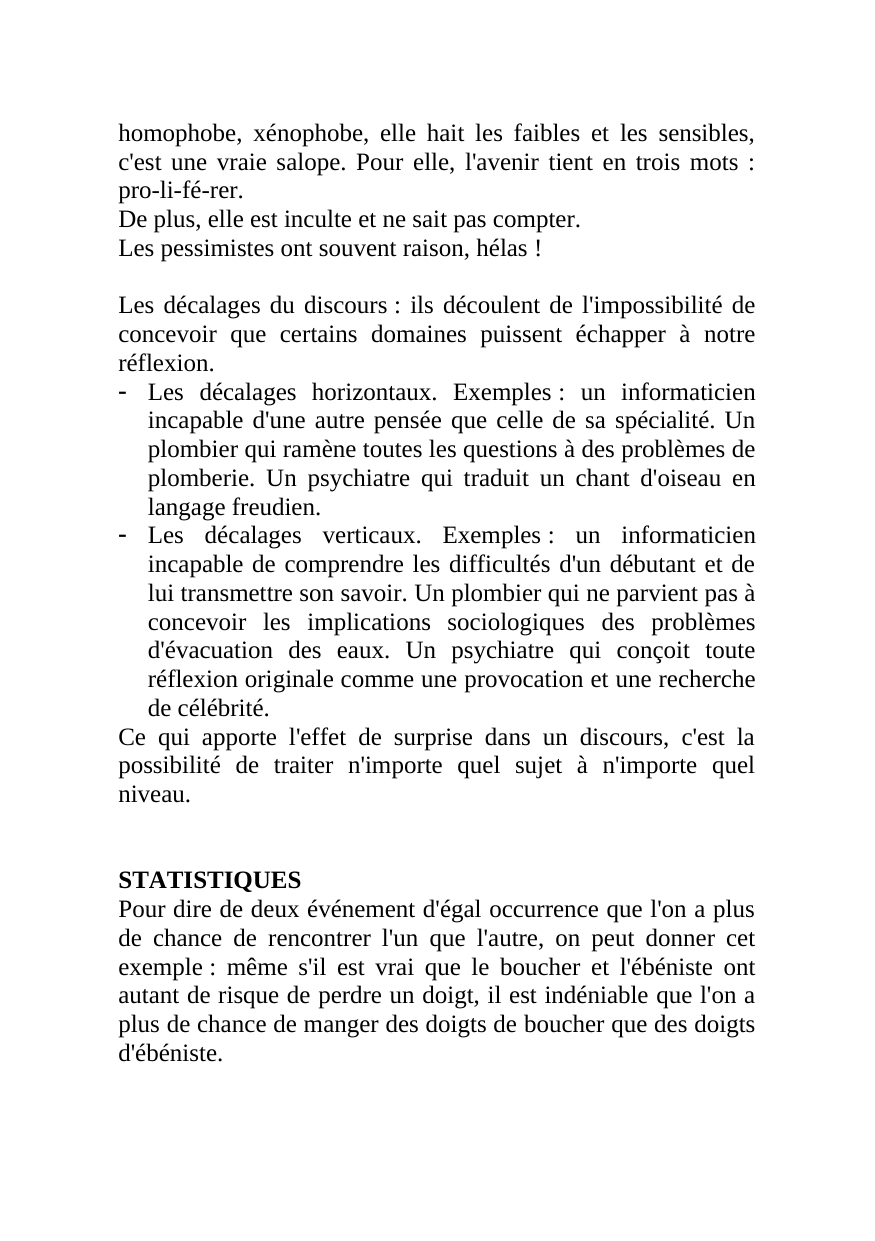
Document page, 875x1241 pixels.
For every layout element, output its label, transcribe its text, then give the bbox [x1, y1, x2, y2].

list Les décalages verticaux. Exemples : un informaticien incapable de comprendre les difficultés d'un débutant et de lui transmettre son savoir. Un plombier qui ne parvient pas à concevoir les implications sociologiques des problèmes d'évacuation des eaux. Un psychiatre qui conçoit toute réflexion originale comme une provocation et une recherche de célébrité. [118, 521, 756, 722]
text Les pessimistes ont souvent raison, hélas ! [118, 233, 756, 262]
text STATISTIQUES [118, 866, 756, 894]
text Les décalages du discours : ils découlent de l'impossibilité de concevoir que certains domaines puissent échapper à notre réflexion. [118, 291, 756, 377]
list Les décalages horizontaux. Exemples : un informaticien incapable d'une autre pensée que celle de sa spécialité. Un plombier qui ramène toutes les questions à des problèmes de plomberie. Un psychiatre qui traduit un chant d'oiseau en langage freudien. [118, 377, 756, 521]
text De plus, elle est inculte et ne sait pas compter. [118, 204, 756, 233]
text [118, 118, 756, 204]
text Ce qui apporte l'effet de surprise dans un discours, c'est la possibilité de traiter n'importe quel sujet à n'importe quel niveau. [118, 722, 756, 808]
text Pour dire de deux événement d'égal occurrence que l'on a plus de chance de rencontrer l'un que l'autre, on peut donner cet exemple : même s'il est vrai que le boucher et l'ébéniste ont autant de risque de perdre un doigt, il est indéniable que l'on a plus de chance de manger des doigts de boucher que des doigts d'ébéniste. [118, 894, 756, 1067]
